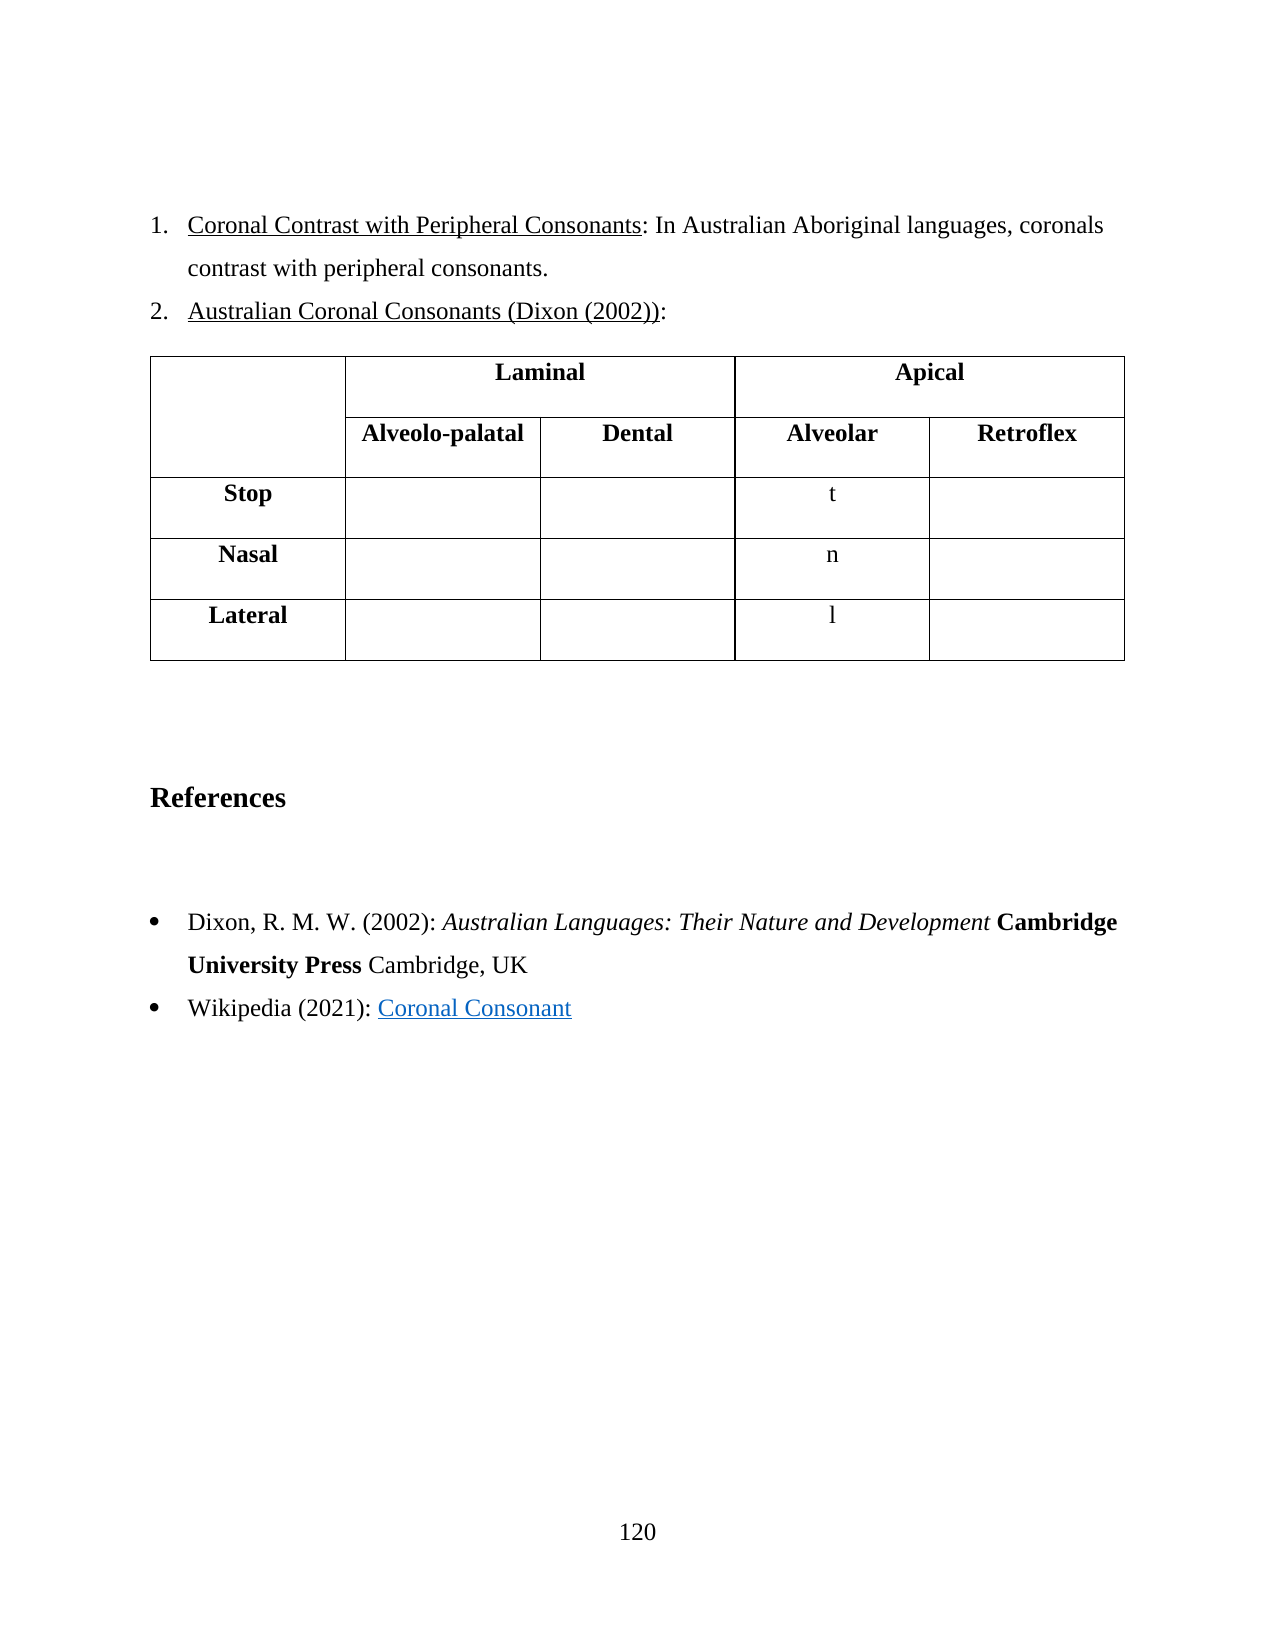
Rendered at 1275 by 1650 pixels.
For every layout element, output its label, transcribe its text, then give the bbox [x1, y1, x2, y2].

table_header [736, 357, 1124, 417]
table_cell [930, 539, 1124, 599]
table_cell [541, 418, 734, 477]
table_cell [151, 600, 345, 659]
text References [150, 780, 1125, 814]
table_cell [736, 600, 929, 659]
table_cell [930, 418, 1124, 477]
list Dixon, R. M. W. (2002): Australian Languages: Their Nature and Development Cambridge University Press Cambridge, UK [150, 907, 1125, 979]
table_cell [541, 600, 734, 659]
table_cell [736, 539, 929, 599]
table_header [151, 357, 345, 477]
list Wikipedia (2021): Coronal Consonant [150, 993, 1125, 1022]
list Coronal Contrast with Peripheral Consonants: In Australian Aboriginal languages, coronals contrast with peripheral consonants. [150, 210, 1125, 282]
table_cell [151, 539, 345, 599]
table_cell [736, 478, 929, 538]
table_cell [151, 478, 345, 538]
list Australian Coronal Consonants (Dixon (2002)): [150, 296, 1125, 325]
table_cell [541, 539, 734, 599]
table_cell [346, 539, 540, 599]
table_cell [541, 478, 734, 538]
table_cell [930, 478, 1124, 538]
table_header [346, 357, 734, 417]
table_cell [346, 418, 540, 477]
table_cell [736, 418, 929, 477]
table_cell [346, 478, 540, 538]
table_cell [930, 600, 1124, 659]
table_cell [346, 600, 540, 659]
